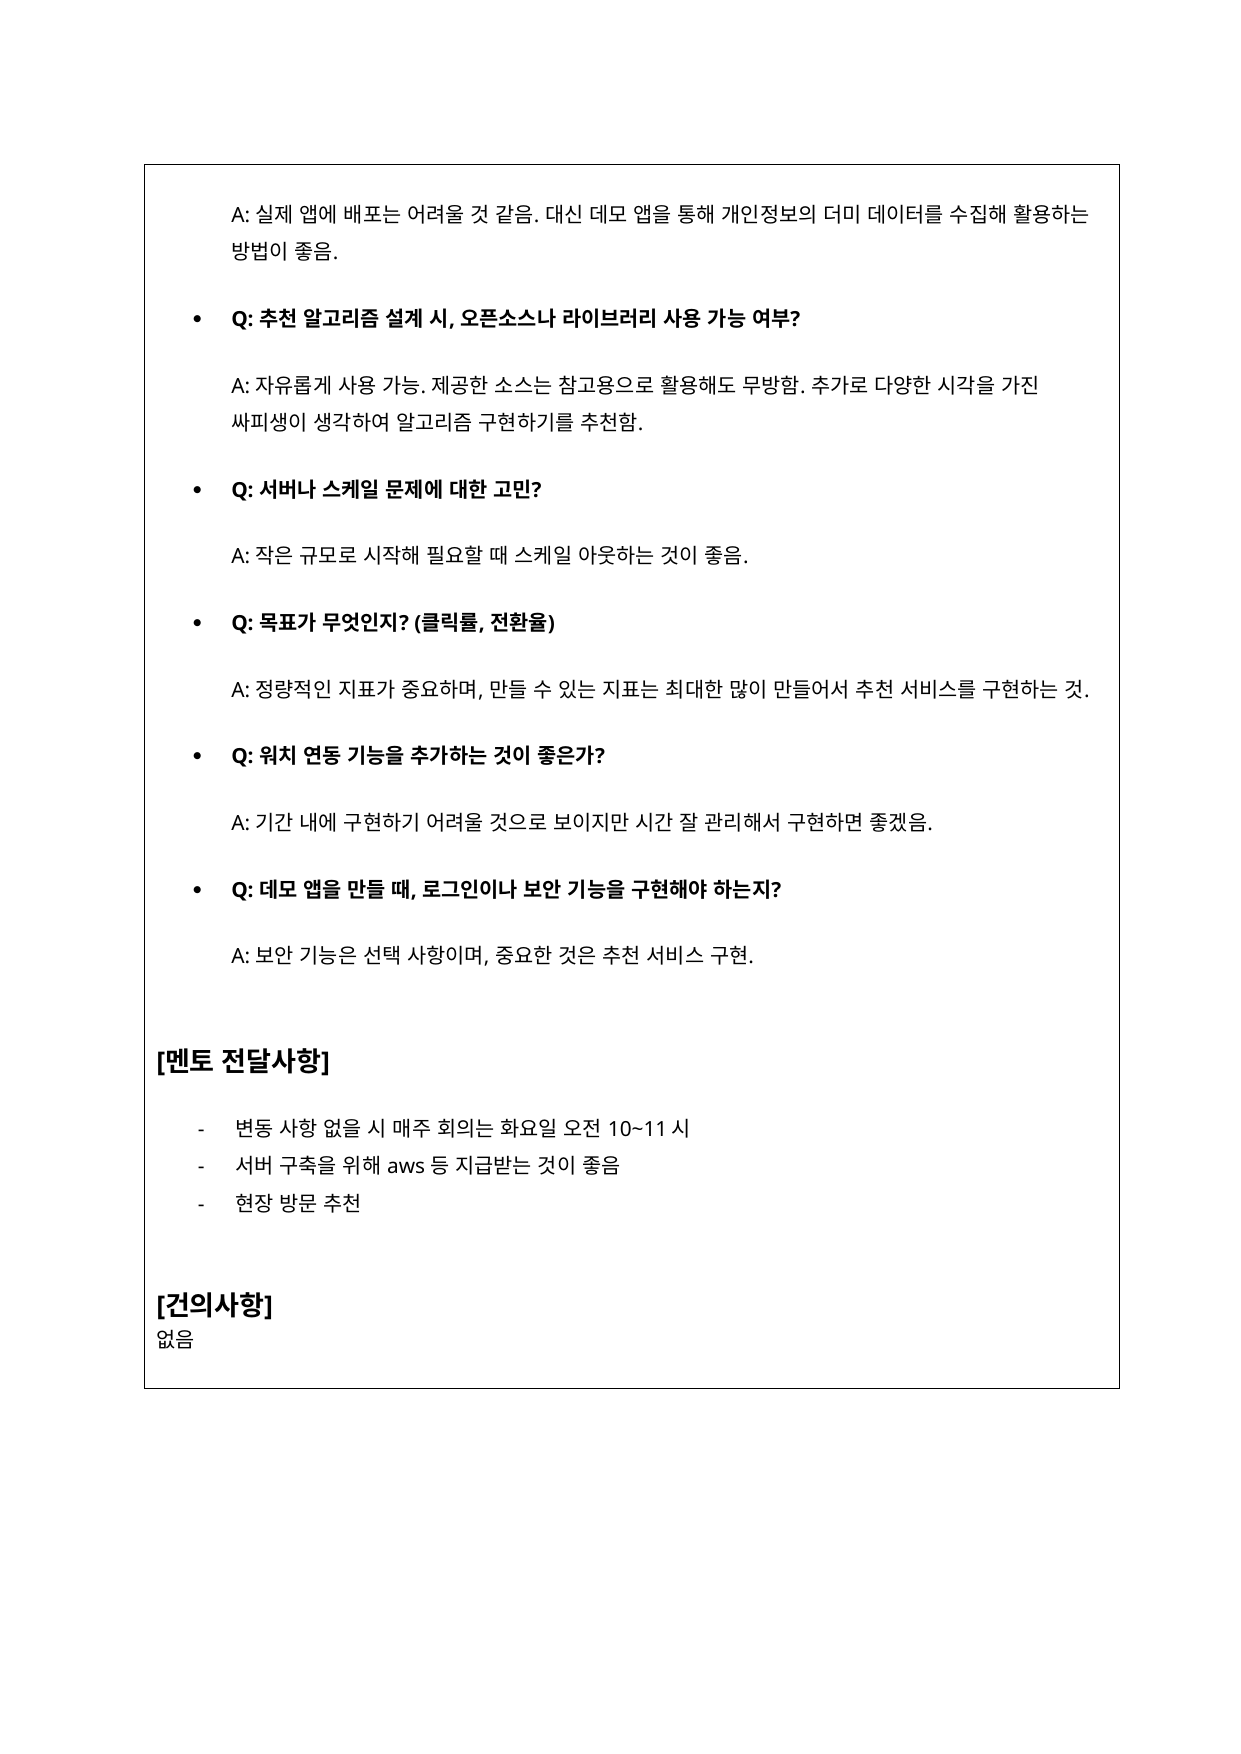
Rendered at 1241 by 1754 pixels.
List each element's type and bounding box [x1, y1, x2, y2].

table_cell [145, 165, 1119, 1388]
